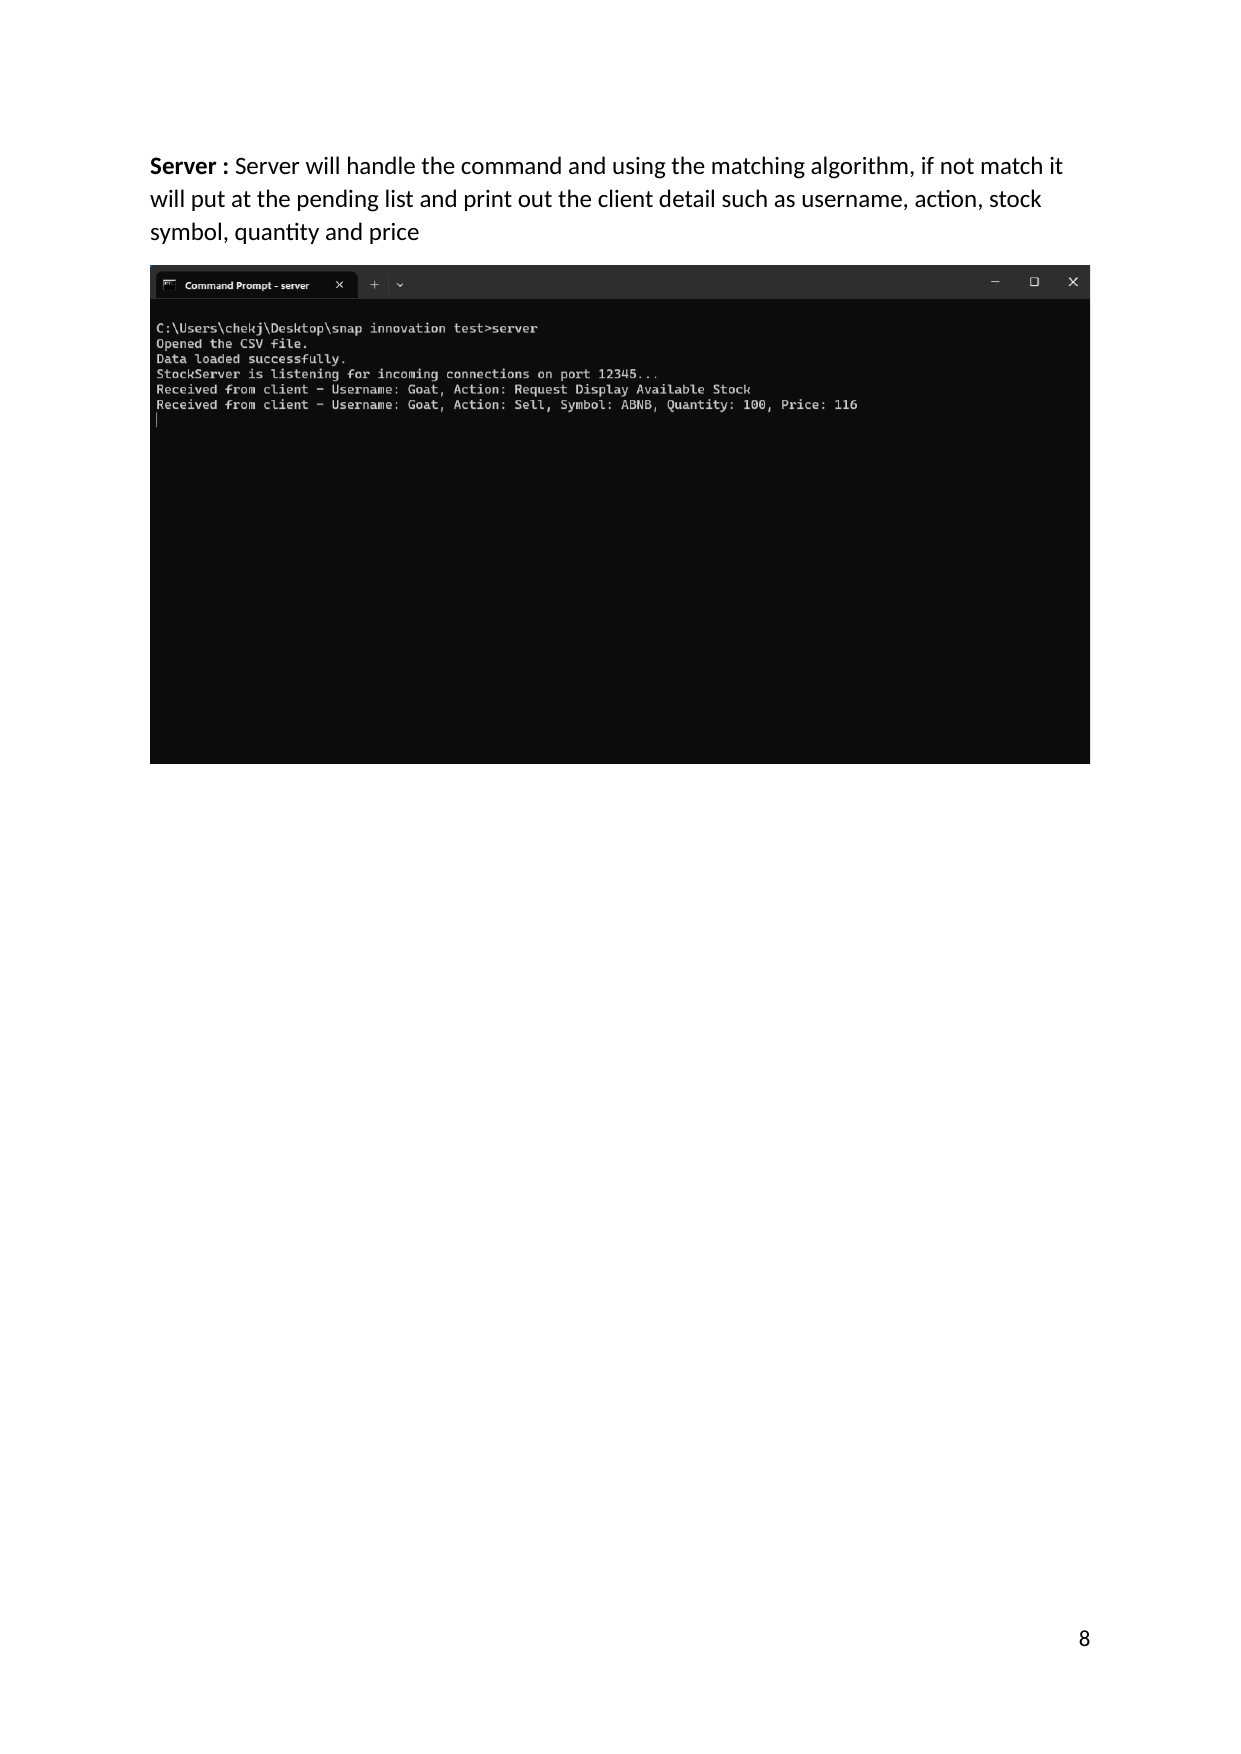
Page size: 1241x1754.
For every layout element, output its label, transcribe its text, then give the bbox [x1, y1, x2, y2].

picture [150, 265, 1091, 764]
text Server : Server will handle the command and using the matching algorithm, if not match it will put at the pending list and print out the client detail such as username, action, stock symbol, quantity and price [150, 150, 1090, 246]
